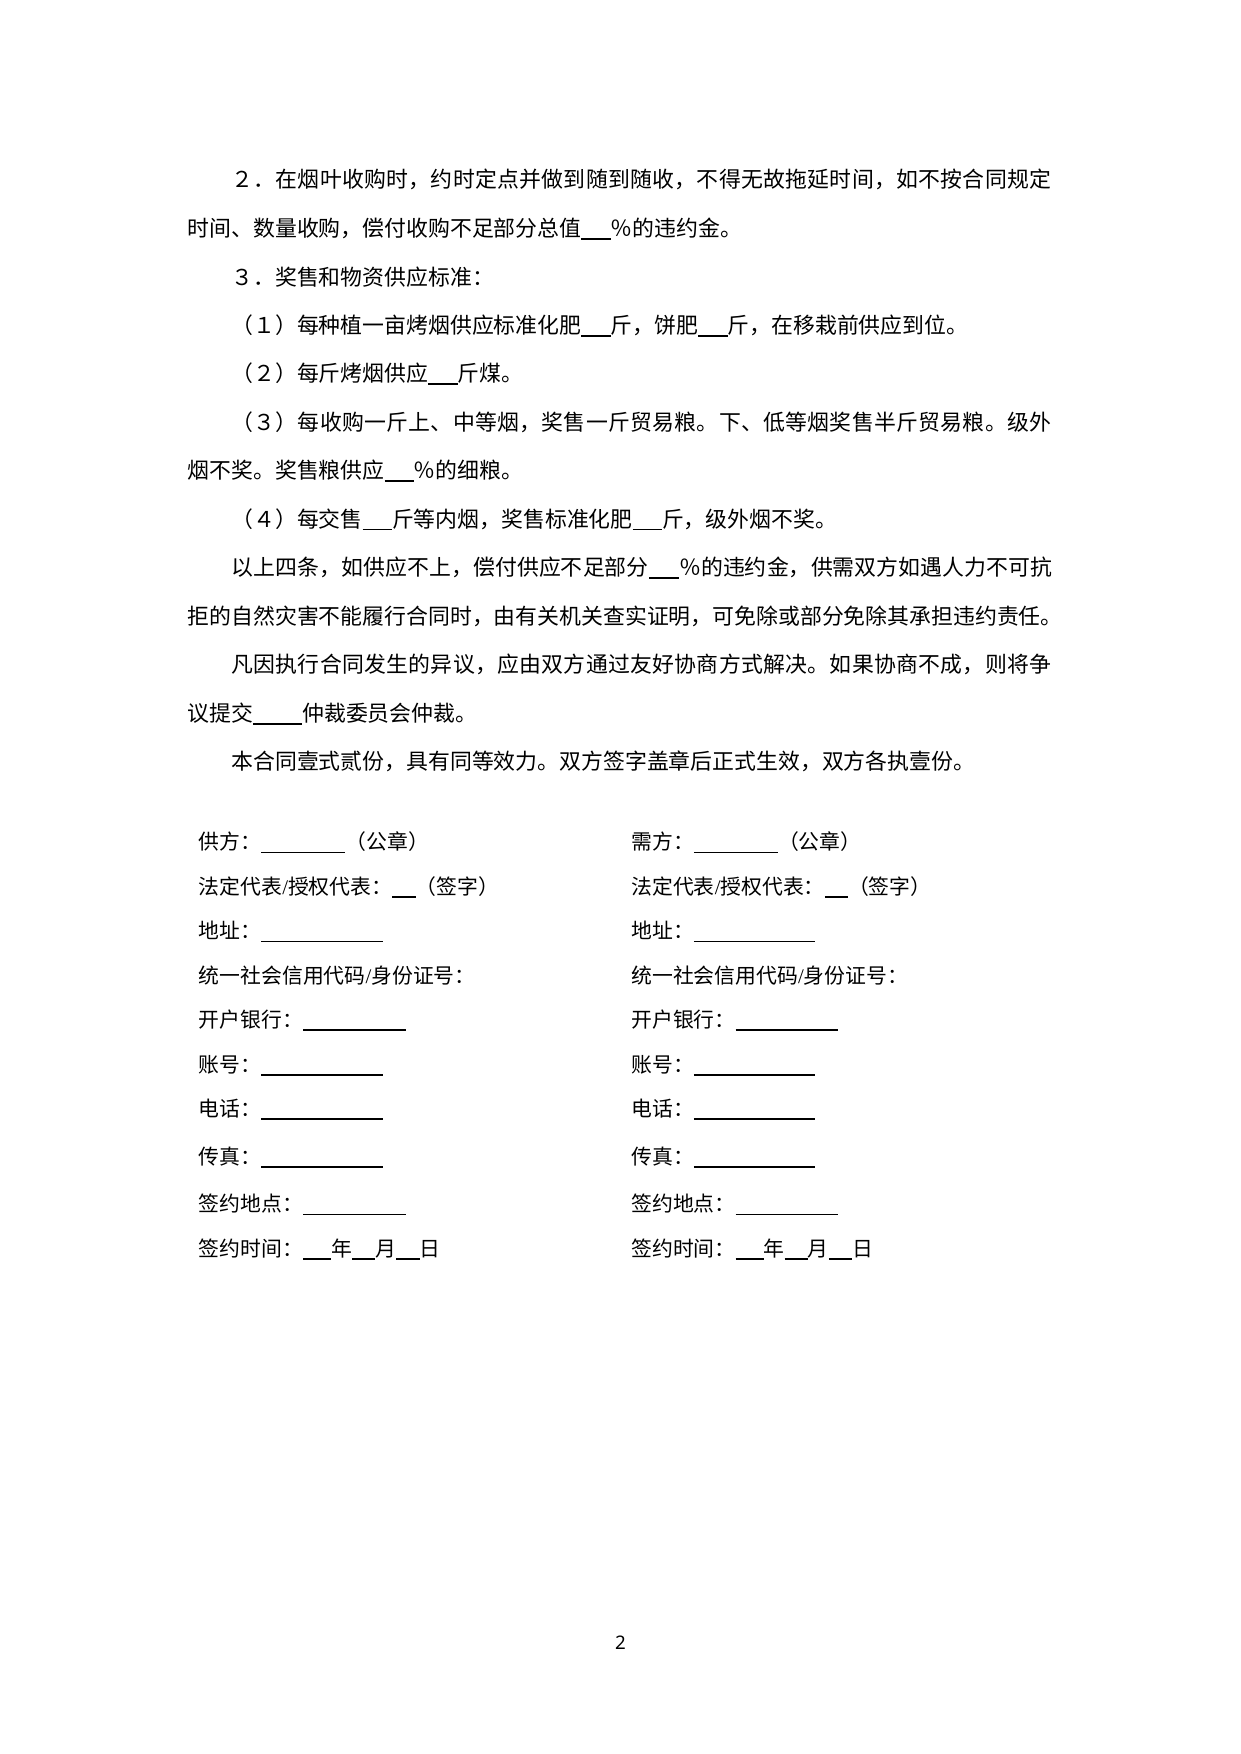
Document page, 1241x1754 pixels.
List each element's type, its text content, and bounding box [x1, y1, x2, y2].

table_cell 账号： [188, 1047, 620, 1091]
table_cell 签约时间： 年 月 日 [620, 1231, 1053, 1263]
table_header 需方： （公章） [620, 825, 1053, 869]
table_cell 法定代表/授权代表： （签字） [620, 869, 1053, 913]
text （３）每收购一斤上、中等烟，奖售一斤贸易粮。下、低等烟奖售半斤贸易粮。级外烟不奖。奖售粮供应 ％的细粮。 [187, 404, 1053, 485]
table_cell 签约时间： 年 月 日 [188, 1231, 620, 1263]
text （２）每斤烤烟供应 斤煤。 [187, 356, 1053, 388]
table_cell 法定代表/授权代表： （签字） [188, 869, 620, 913]
table_cell 统一社会信用代码/身份证号： [620, 958, 1053, 1002]
table_cell 开户银行： [188, 1003, 620, 1047]
text 以上四条，如供应不上，偿付供应不足部分 ％的违约金，供需双方如遇人力不可抗拒的自然灾害不能履行合同时，由有关机关查实证明，可免除或部分免除其承担违约责任。 [187, 549, 1053, 631]
text 凡因执行合同发生的异议，应由双方通过友好协商方式解决。如果协商不成，则将争议提交 仲裁委员会仲裁。 [187, 647, 1053, 728]
table_cell 账号： [620, 1047, 1053, 1091]
table_cell 电话： 传真： 签约地点： [188, 1091, 620, 1231]
text 本合同壹式贰份，具有同等效力。双方签字盖章后正式生效，双方各执壹份。 [187, 744, 1053, 776]
table_cell 电话： 传真： 签约地点： [620, 1091, 1053, 1231]
text （１）每种植一亩烤烟供应标准化肥 斤，饼肥 斤，在移栽前供应到位。 [187, 307, 1053, 340]
table_header 供方： （公章） [188, 825, 620, 869]
table_cell 统一社会信用代码/身份证号： [188, 958, 620, 1002]
table_cell 地址： [620, 914, 1053, 958]
text ２．在烟叶收购时，约时定点并做到随到随收，不得无故拖延时间，如不按合同规定时间、数量收购，偿付收购不足部分总值 ％的违约金。 [187, 162, 1053, 243]
table_cell 开户银行： [620, 1003, 1053, 1047]
text （４）每交售 斤等内烟，奖售标准化肥 斤，级外烟不奖。 [187, 501, 1053, 534]
text ３．奖售和物资供应标准： [187, 259, 1053, 292]
table_cell 地址： [188, 914, 620, 958]
